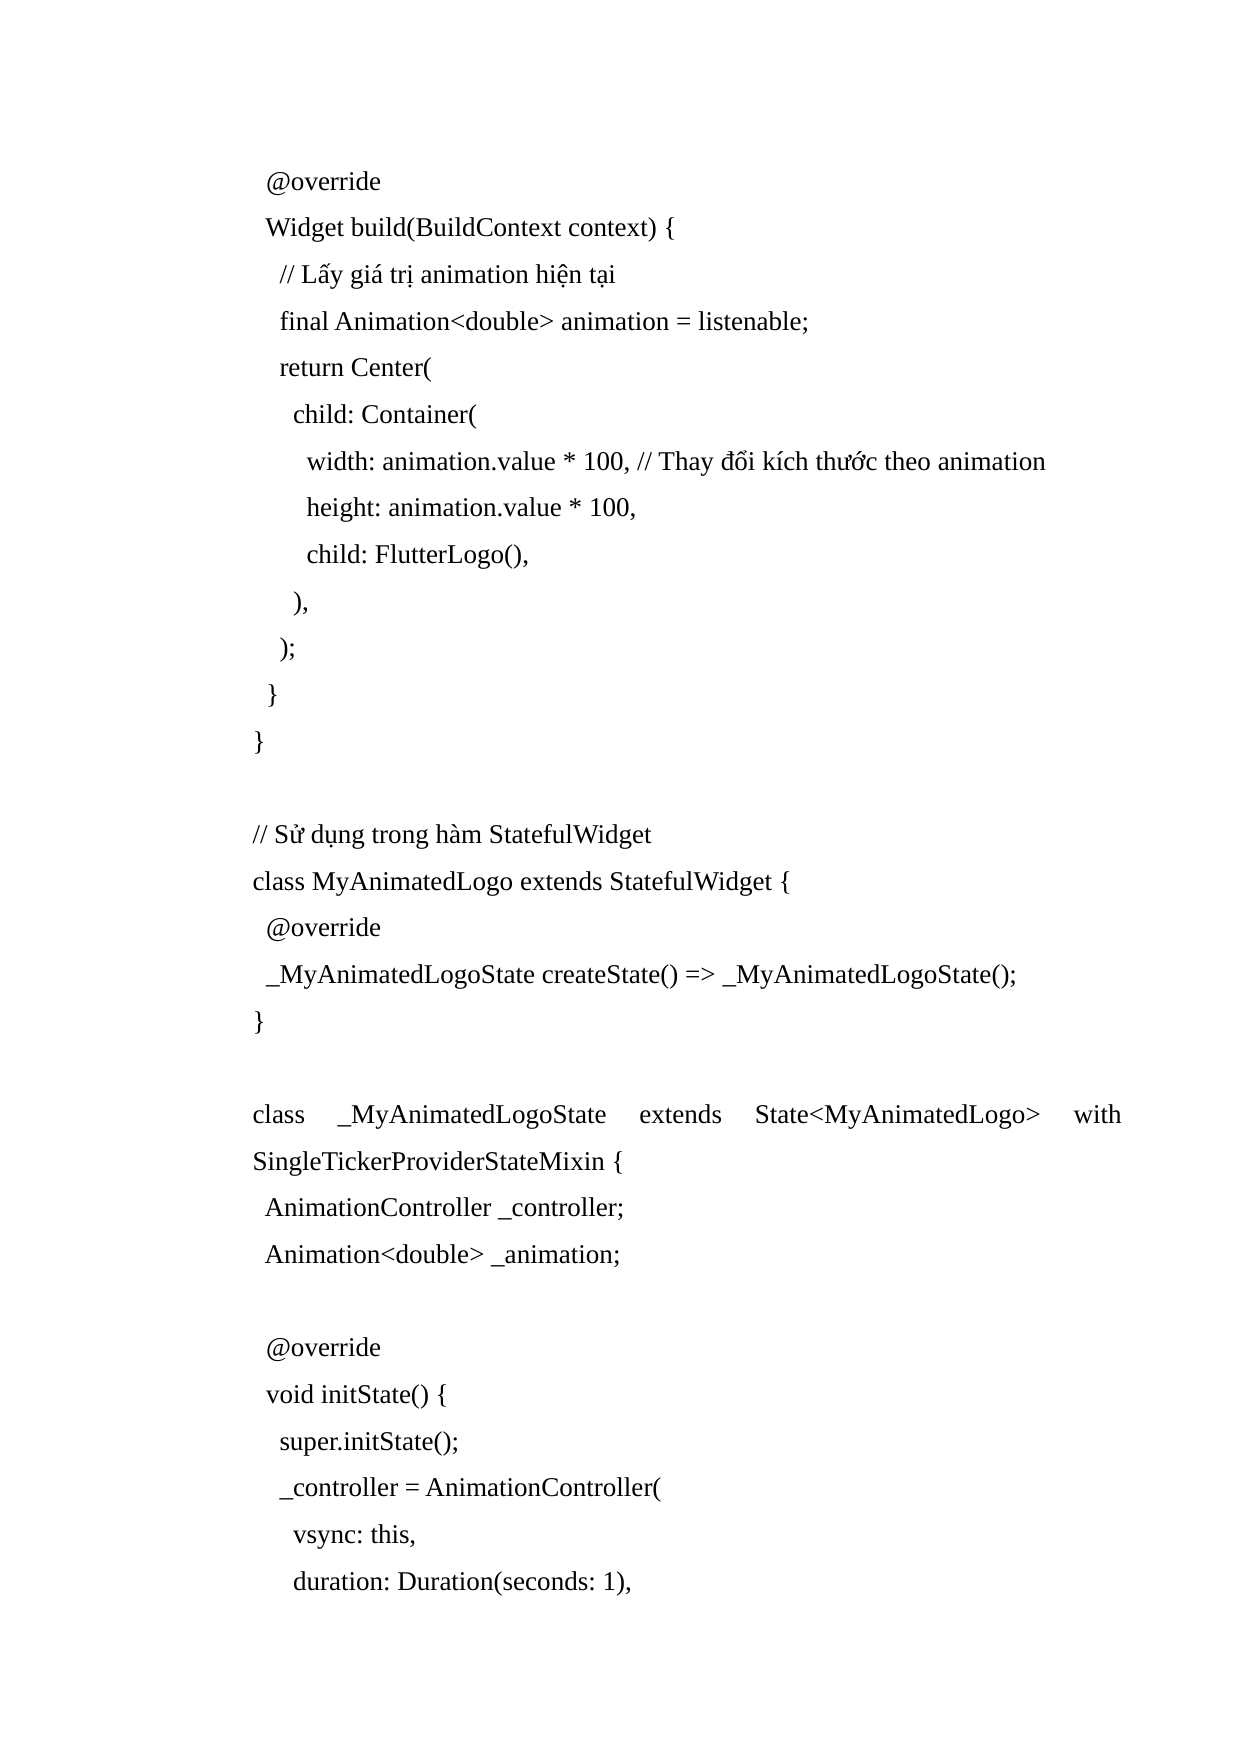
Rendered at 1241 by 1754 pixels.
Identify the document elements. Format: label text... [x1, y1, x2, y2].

text Animation<double> _animation; [252, 1238, 1122, 1269]
text Widget build(BuildContext context) { [252, 211, 1122, 243]
text child: FlutterLogo(), [252, 538, 1122, 569]
text class MyAnimatedLogo extends StatefulWidget { [252, 865, 1122, 896]
text _controller = AnimationController( [252, 1471, 1122, 1503]
text @override [252, 911, 1122, 943]
text void initState() { [252, 1378, 1122, 1409]
text _MyAnimatedLogoState createState() => _MyAnimatedLogoState(); [252, 958, 1122, 989]
text @override [252, 165, 1122, 196]
text width: animation.value * 100, // Thay đổi kích thước theo animation [252, 445, 1122, 476]
text duration: Duration(seconds: 1), [252, 1565, 1122, 1596]
text return Center( [252, 351, 1122, 383]
text } [252, 725, 1122, 756]
text ); [252, 631, 1122, 663]
text child: Container( [252, 398, 1122, 429]
text height: animation.value * 100, [252, 491, 1122, 523]
text ), [252, 585, 1122, 616]
text } [252, 678, 1122, 709]
text vsync: this, [252, 1518, 1122, 1549]
text final Animation<double> animation = listenable; [252, 305, 1122, 336]
text // Sử dụng trong hàm StatefulWidget [252, 818, 1122, 849]
text } [252, 1005, 1122, 1036]
text @override [252, 1331, 1122, 1363]
text AnimationController _controller; [252, 1191, 1122, 1223]
text // Lấy giá trị animation hiện tại [252, 258, 1122, 289]
text class _MyAnimatedLogoState extends State<MyAnimatedLogo> with SingleTickerProviderStateMixin { [252, 1098, 1122, 1176]
text super.initState(); [252, 1425, 1122, 1456]
